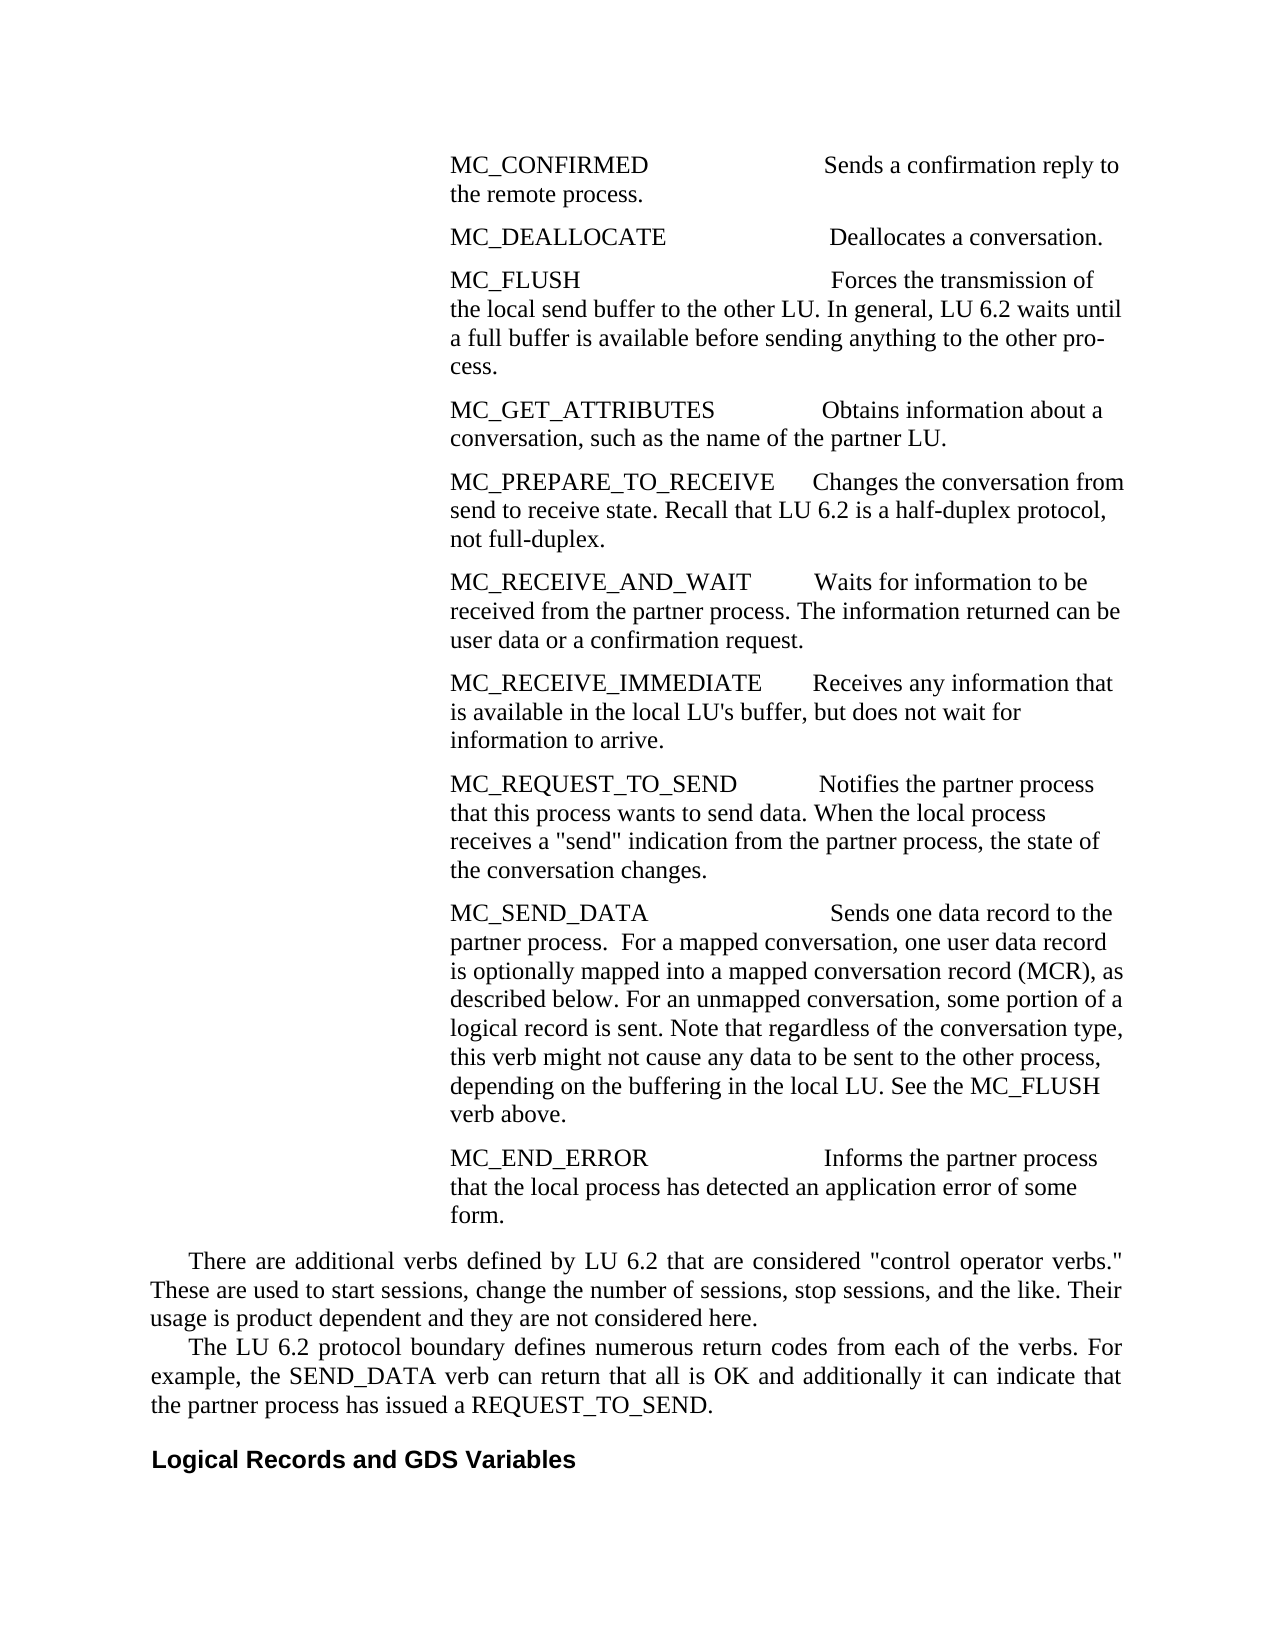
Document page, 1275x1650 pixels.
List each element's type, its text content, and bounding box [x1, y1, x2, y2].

text MC_SEND_DATA Sends one data record to the partner process. For a mapped conversation, one user data record is optionally mapped into a mapped conversation record (MCR), as described below. For an unmapped conversation, some portion of a logical record is sent. Note that regardless of the conversation type, this verb might not cause any data to be sent to the other process, depending on the buffering in the local LU. See the MC_FLUSH verb above. [450, 898, 1125, 1128]
text Logical Records and GDS Variables [151, 1444, 1125, 1473]
text MC_DEALLOCATE Deallocates a conversation. [450, 222, 1125, 251]
text MC_REQUEST_TO_SEND Notifies the partner process that this process wants to send data. When the local process receives a "send" indication from the partner process, the state of the conversation changes. [450, 769, 1125, 884]
text MC_CONFIRMED Sends a confirmation reply to the remote process. [450, 150, 1125, 207]
text MC_RECEIVE_AND_WAIT Waits for information to be received from the partner process. The information returned can be user data or a confirmation request. [450, 567, 1125, 654]
text MC_GET_ATTRIBUTES Obtains information about a conversation, such as the name of the partner LU. [450, 395, 1125, 452]
text The LU 6.2 protocol boundary defines numerous return codes from each of the verbs. For example, the SEND_DATA verb can return that all is OK and additionally it can indicate that the partner process has issued a REQUEST_TO_SEND. [151, 1332, 1123, 1418]
text MC_PREPARE_TO_RECEIVE Changes the conversation from send to receive state. Recall that LU 6.2 is a half-duplex protocol, not full-duplex. [450, 467, 1125, 553]
text MC_END_ERROR Informs the partner process that the local process has detected an application error of some form. [450, 1143, 1125, 1229]
text MC_FLUSH Forces the transmission of the local send buffer to the other LU. In general, LU 6.2 waits until a full buffer is available before sending anything to the other process. [450, 265, 1125, 380]
text There are additional verbs defined by LU 6.2 that are considered "control operator verbs." These are used to start sessions, change the number of sessions, stop sessions, and the like. Their usage is product dependent and they are not considered here. [150, 1246, 1123, 1332]
text MC_RECEIVE_IMMEDIATE Receives any information that is available in the local LU's buffer, but does not wait for information to arrive. [450, 668, 1125, 754]
